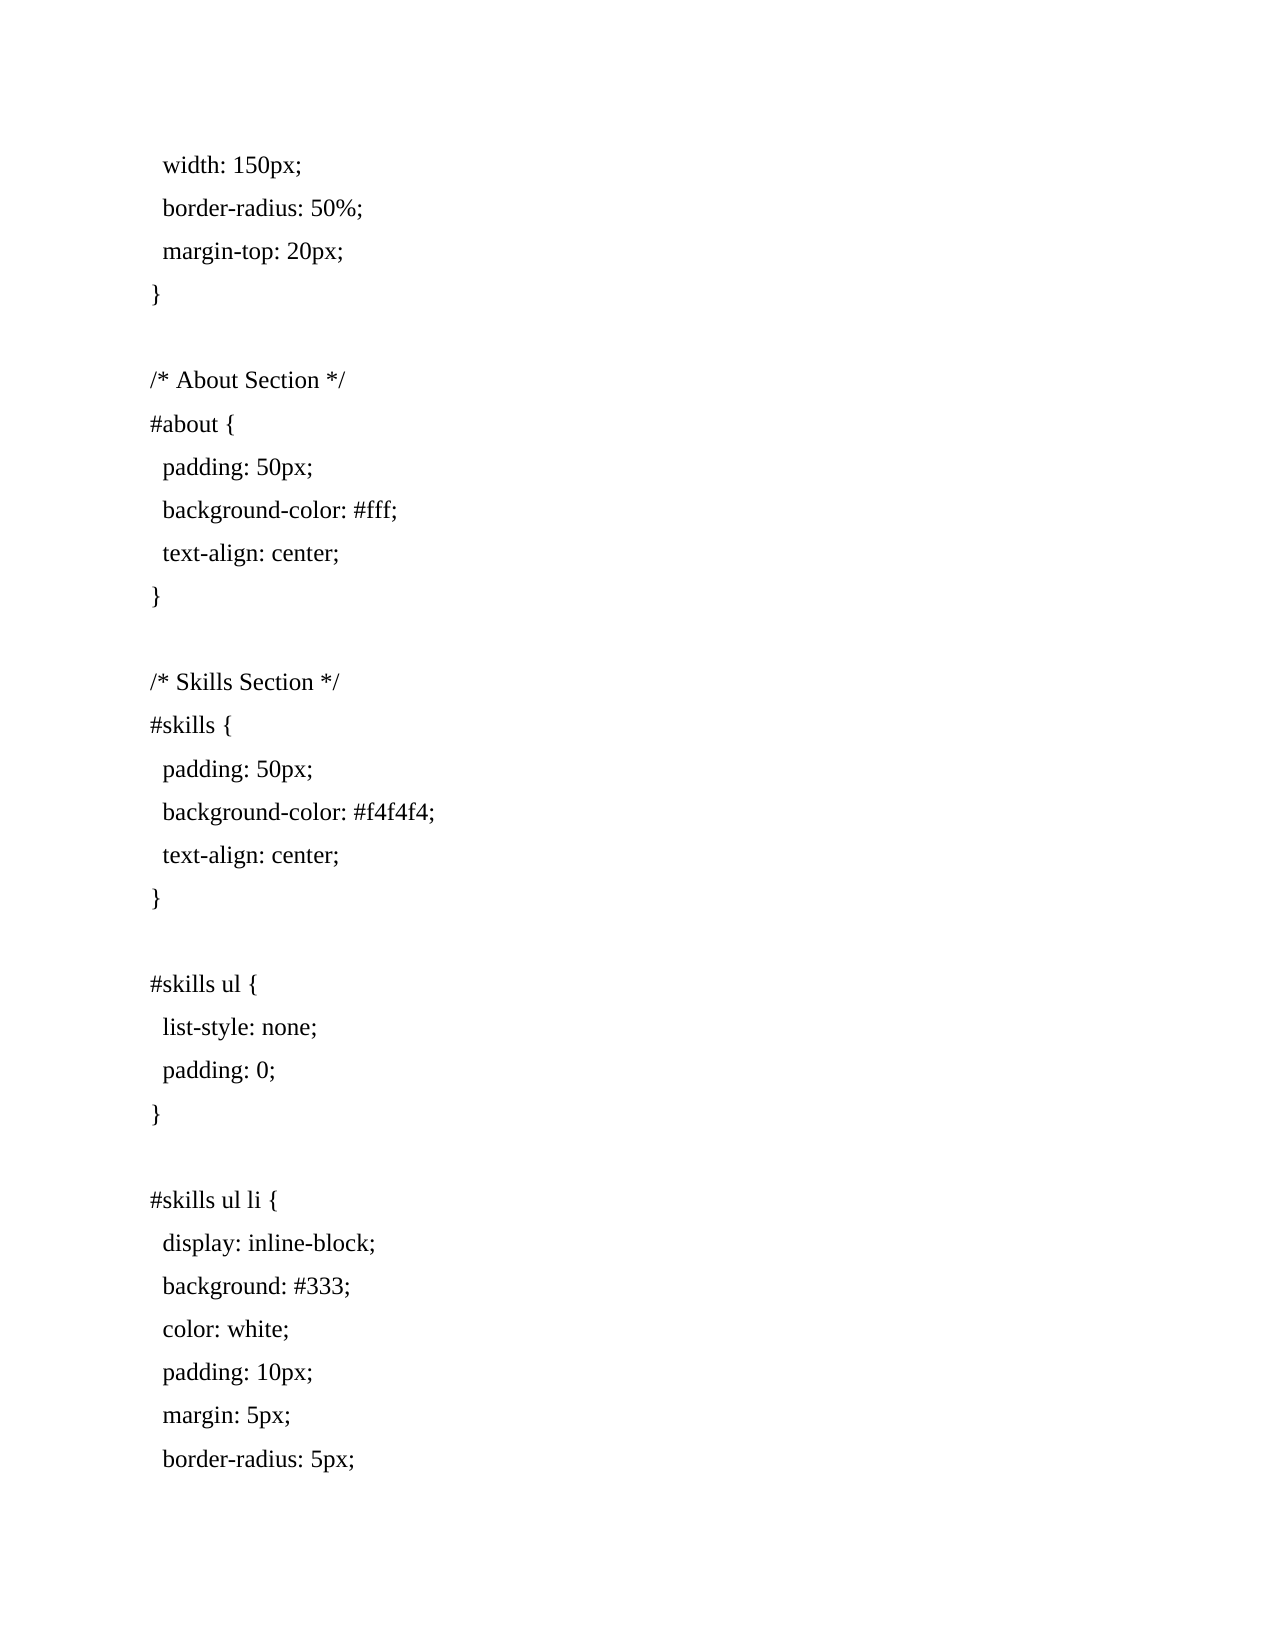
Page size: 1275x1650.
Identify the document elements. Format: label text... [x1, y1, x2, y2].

text padding: 50px; [150, 452, 1125, 481]
text color: white; [150, 1314, 1125, 1343]
text padding: 0; [150, 1056, 1125, 1084]
text display: inline-block; [150, 1228, 1125, 1257]
text #skills ul li { [150, 1185, 1125, 1214]
text background: #333; [150, 1271, 1125, 1300]
text border-radius: 5px; [150, 1444, 1125, 1472]
text margin-top: 20px; [150, 236, 1125, 265]
text text-align: center; [150, 840, 1125, 869]
text margin: 5px; [150, 1401, 1125, 1429]
text padding: 10px; [150, 1357, 1125, 1386]
text width: 150px; [150, 150, 1125, 179]
text list-style: none; [150, 1012, 1125, 1041]
text } [150, 1099, 1125, 1127]
text border-radius: 50%; [150, 193, 1125, 222]
text #skills { [150, 711, 1125, 739]
text background-color: #fff; [150, 495, 1125, 524]
text } [150, 279, 1125, 308]
text padding: 50px; [150, 754, 1125, 782]
text background-color: #f4f4f4; [150, 797, 1125, 826]
text #about { [150, 409, 1125, 437]
text /* Skills Section */ [150, 667, 1125, 696]
text /* About Section */ [150, 366, 1125, 394]
text } [150, 883, 1125, 912]
text text-align: center; [150, 538, 1125, 567]
text } [150, 581, 1125, 610]
text #skills ul { [150, 969, 1125, 998]
